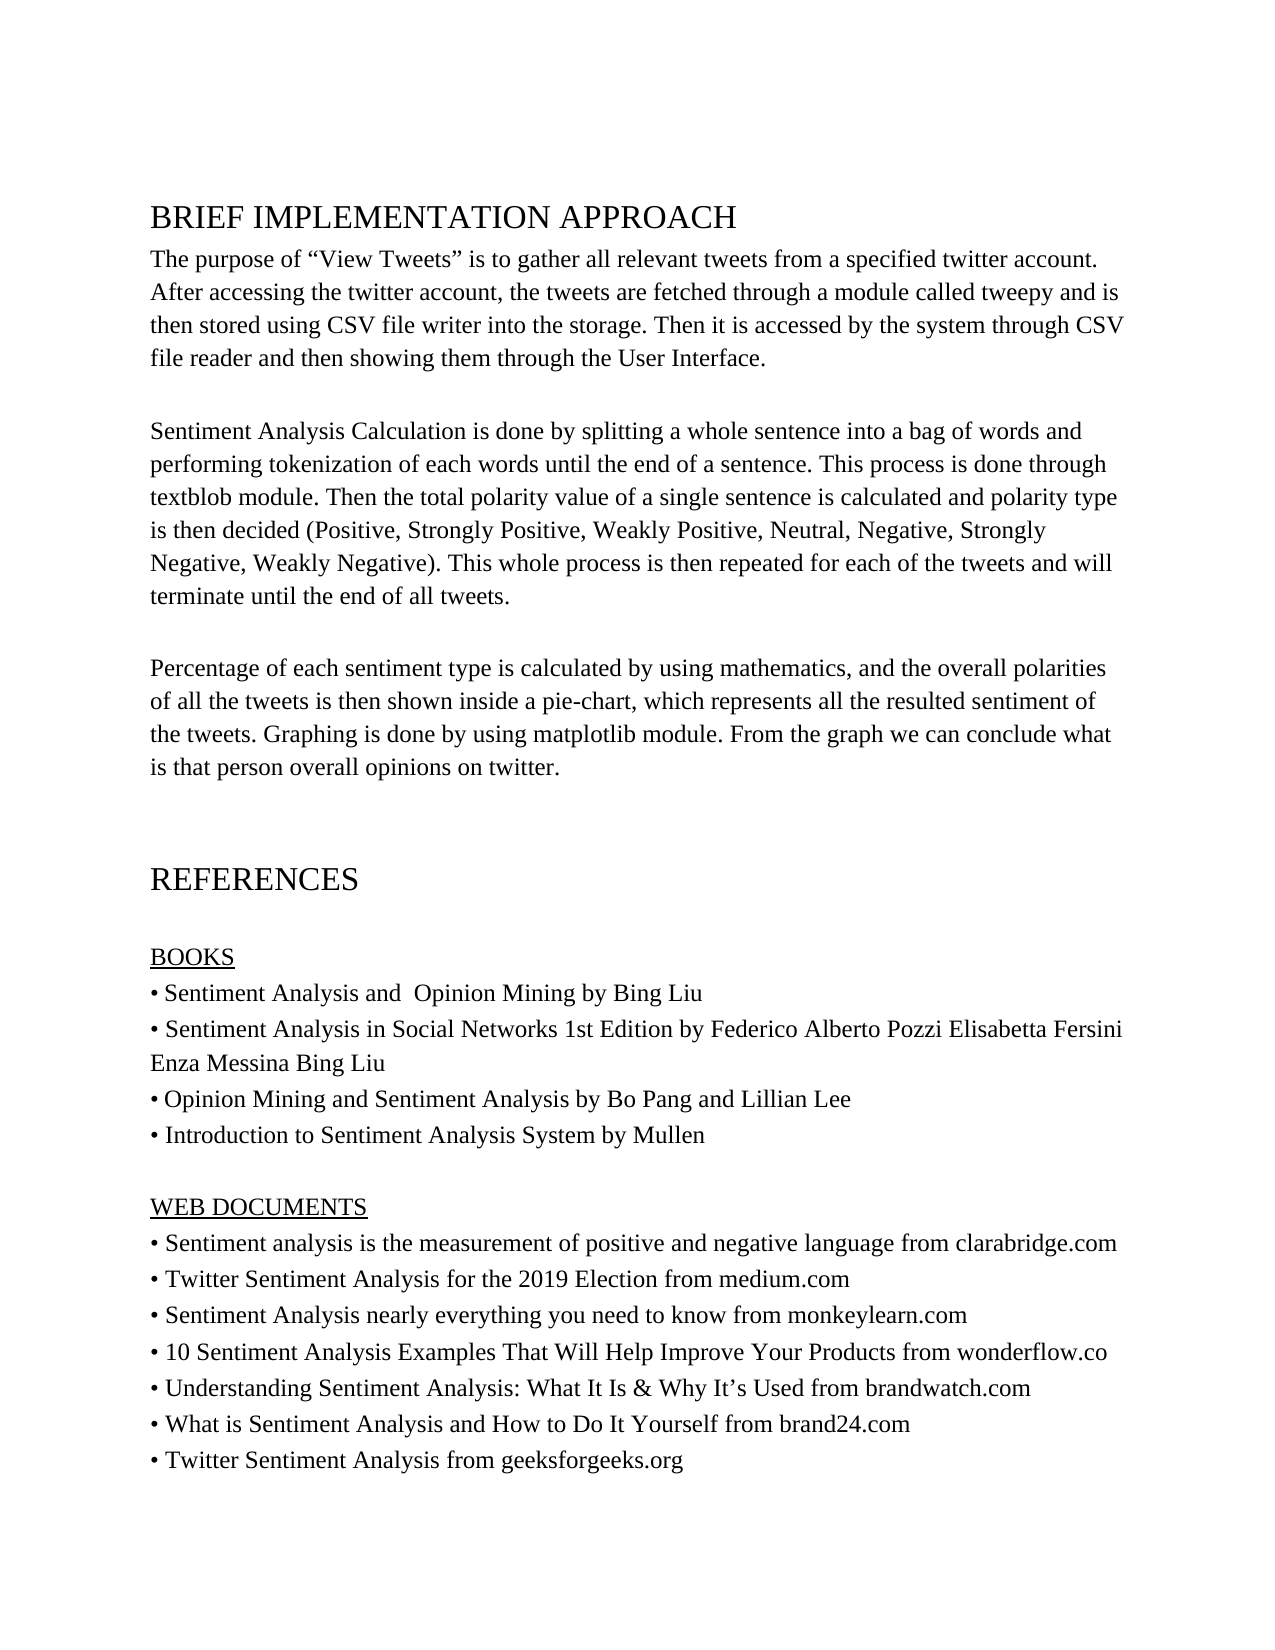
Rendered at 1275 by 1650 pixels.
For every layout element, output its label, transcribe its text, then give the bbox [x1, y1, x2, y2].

text • Opinion Mining and Sentiment Analysis by Bo Pang and Lillian Lee [150, 1084, 1125, 1112]
text • Twitter Sentiment Analysis from geeksforgeeks.org [150, 1445, 1125, 1474]
text WEB DOCUMENTS [150, 1192, 1125, 1221]
text Sentiment Analysis Calculation is done by splitting a whole sentence into a bag of words and performing tokenization of each words until the end of a sentence. This process is done through textblob module. Then the total polarity value of a single sentence is calculated and polarity type is then decided (Positive, Strongly Positive, Weakly Positive, Neutral, Negative, Strongly Negative, Weakly Negative). This whole process is then repeated for each of the tweets and will terminate until the end of all tweets. [150, 416, 1125, 609]
text • Sentiment Analysis and Opinion Mining by Bing Liu [150, 978, 1125, 1007]
text • Introduction to Sentiment Analysis System by Mullen [150, 1120, 1125, 1149]
text • Sentiment Analysis in Social Networks 1st Edition by Federico Alberto Pozzi Elisabetta Fersini Enza Messina Bing Liu [150, 1014, 1125, 1076]
text BRIEF IMPLEMENTATION APPROACH [150, 197, 1125, 236]
text • What is Sentiment Analysis and How to Do It Yourself from brand24.com [150, 1409, 1125, 1438]
text Percentage of each sentiment type is calculated by using mathematics, and the overall polarities of all the tweets is then shown inside a pie-chart, which represents all the resulted sentiment of the tweets. Graphing is done by using matplotlib module. From the graph we can conclude what is that person overall opinions on twitter. [150, 653, 1125, 781]
text • 10 Sentiment Analysis Examples That Will Help Improve Your Products from wonderflow.co [150, 1337, 1125, 1366]
text • Sentiment Analysis nearly everything you need to know from monkeylearn.com [150, 1301, 1125, 1329]
text REFERENCES [150, 859, 1125, 897]
text BOOKS [150, 942, 1125, 971]
text The purpose of “View Tweets” is to gather all relevant tweets from a specified twitter account. After accessing the twitter account, the tweets are fetched through a module called tweepy and is then stored using CSV file writer into the storage. Then it is accessed by the system through CSV file reader and then showing them through the User Interface. [150, 244, 1125, 372]
text • Understanding Sentiment Analysis: What It Is & Why It’s Used from brandwatch.com [150, 1373, 1125, 1402]
text • Twitter Sentiment Analysis for the 2019 Election from medium.com [150, 1264, 1125, 1293]
text • Sentiment analysis is the measurement of positive and negative language from clarabridge.com [150, 1228, 1125, 1257]
